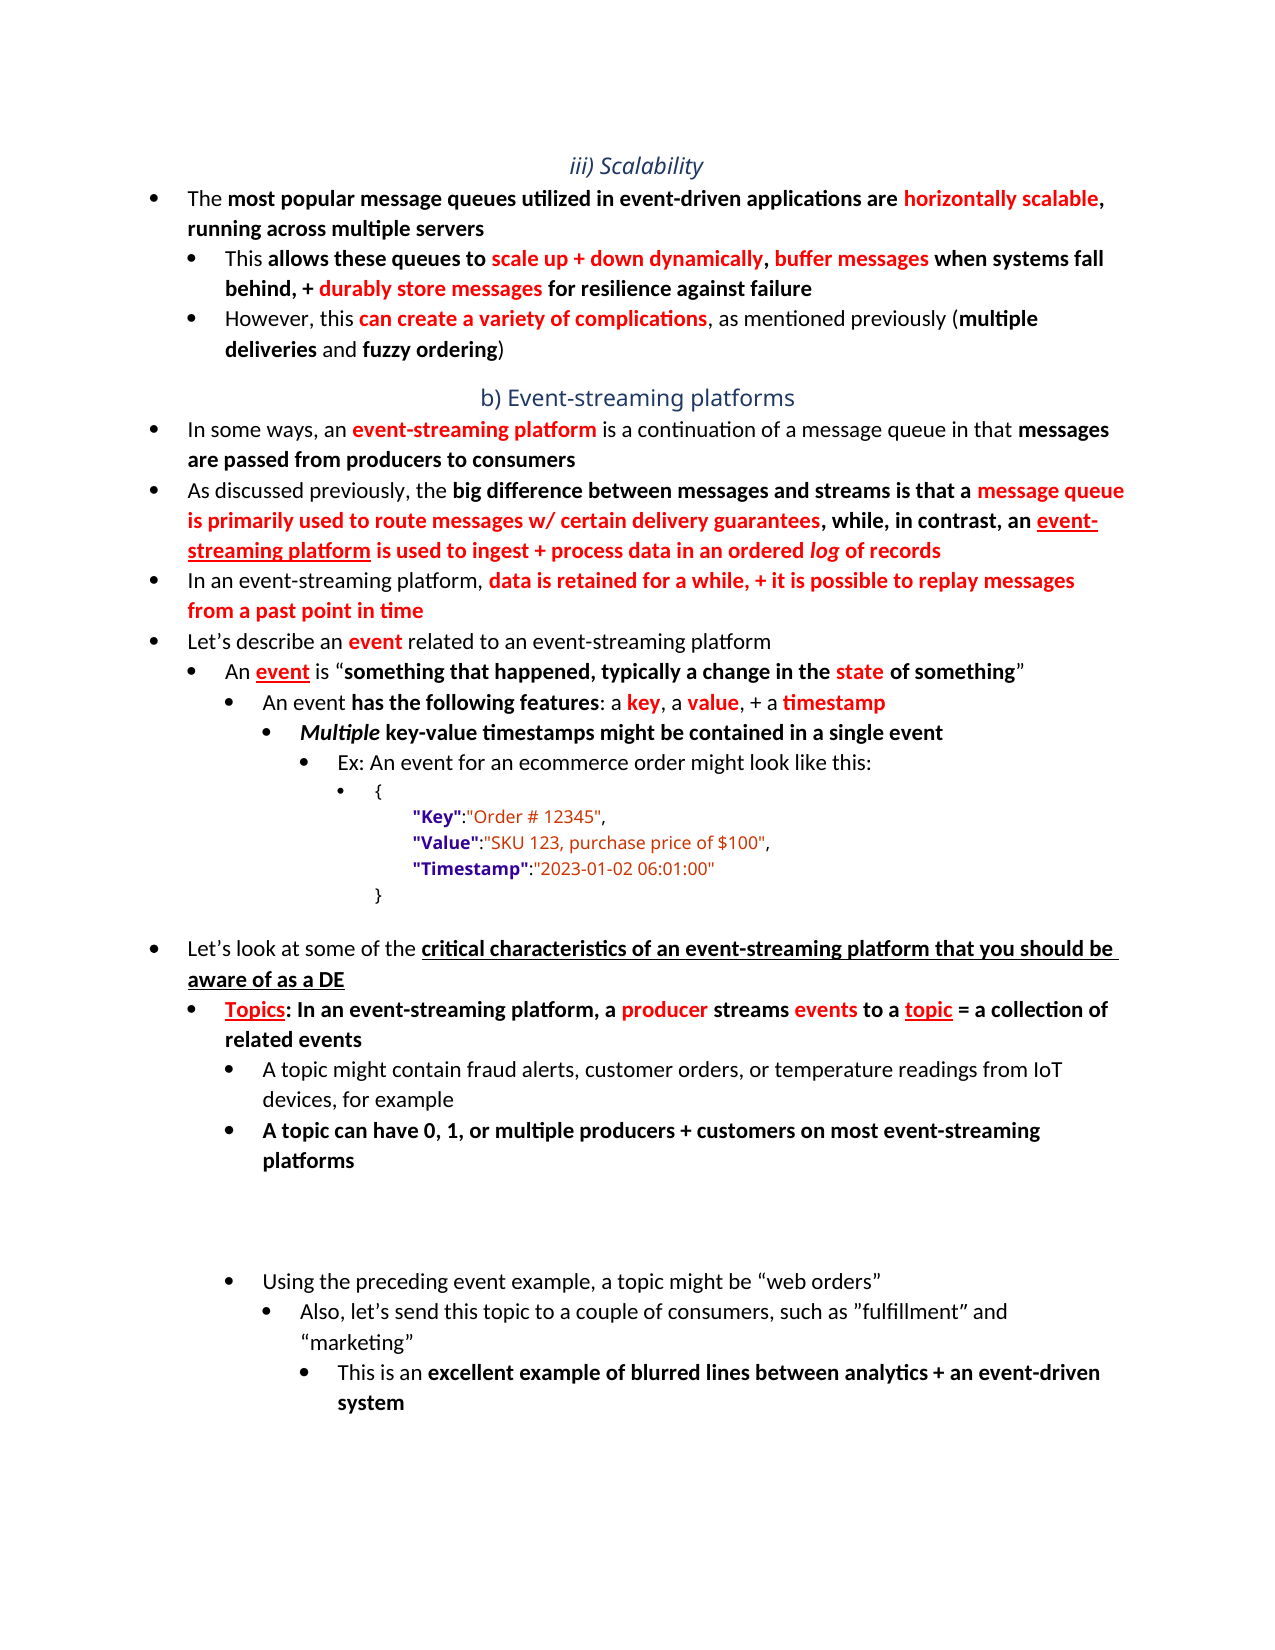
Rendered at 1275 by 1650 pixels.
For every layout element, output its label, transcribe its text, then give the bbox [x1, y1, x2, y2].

subtitle iii) Scalability [150, 150, 1125, 181]
list { [337, 778, 1125, 802]
list This allows these queues to scale up + down dynamically, buffer messages when systems fall behind, + durably store messages for resilience against failure [187, 244, 1125, 302]
list Topics: In an event-streaming platform, a producer streams events to a topic = a collection of related events [187, 995, 1125, 1053]
list Multiple key-value timestamps might be contained in a single event [262, 718, 1125, 746]
list As discussed previously, the big difference between messages and streams is that a message queue is primarily used to route messages w/ certain delivery guarantees, while, in contrast, an event-streaming platform is used to ingest + process data in an ordered log of records [150, 476, 1125, 564]
list Ex: An event for an ecommerce order might look like this: [300, 748, 1125, 776]
list A topic can have 0, 1, or multiple producers + customers on most event-streaming platforms [225, 1116, 1125, 1174]
list Using the preceding event example, a topic might be “web orders” [225, 1267, 1125, 1295]
subtitle b) Event-streaming platforms [150, 382, 1125, 413]
list Let’s look at some of the critical characteristics of an event-streaming platform that you should be aware of as a DE [150, 934, 1125, 993]
list In an event-streaming platform, data is retained for a while, + it is possible to replay messages from a past point in time [150, 566, 1125, 625]
list An event is “something that happened, typically a change in the state of something” [187, 657, 1125, 685]
list However, this can create a variety of complications, as mentioned previously (multiple deliveries and fuzzy ordering) [187, 304, 1125, 363]
list Also, let’s send this topic to a couple of consumers, such as ”fulfillment” and “marketing” [262, 1297, 1125, 1356]
list } [375, 882, 1125, 907]
list An event has the following features: a key, a value, + a timestamp [225, 688, 1125, 716]
list This is an excellent example of blurred lines between analytics + an event-driven system [300, 1358, 1125, 1416]
list In some ways, an event-streaming platform is a continuation of a message queue in that messages are passed from producers to consumers [150, 415, 1125, 474]
list A topic might contain fraud alerts, customer orders, or temperature readings from IoT devices, for example [225, 1055, 1125, 1113]
list "Value":"SKU 123, purchase price of $100", [412, 830, 1125, 854]
list "Key":"Order # 12345", [412, 804, 1125, 828]
list "Timestamp":"2023-01-02 06:01:00" [412, 856, 1125, 881]
list Let’s describe an event related to an event-streaming platform [150, 627, 1125, 655]
list The most popular message queues utilized in event-driven applications are horizontally scalable, running across multiple servers [150, 184, 1125, 242]
